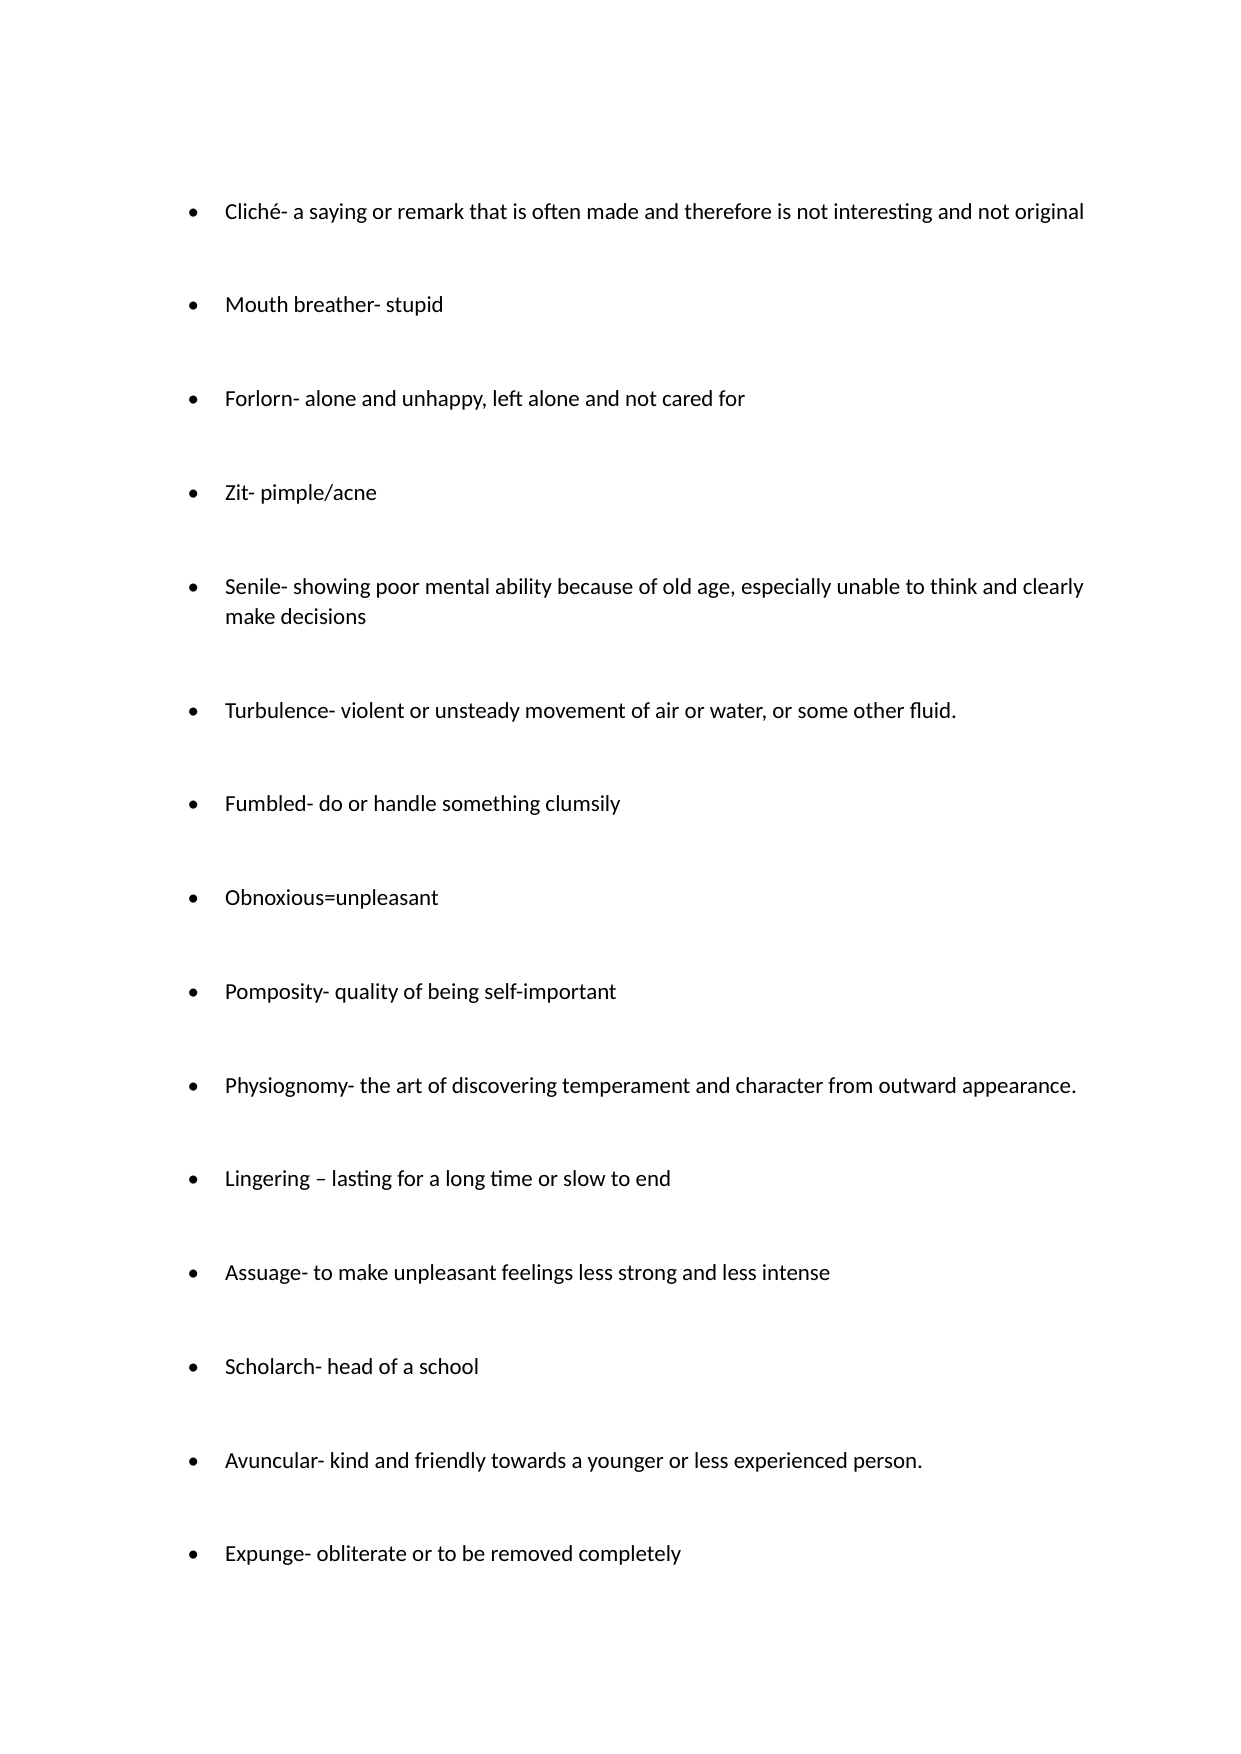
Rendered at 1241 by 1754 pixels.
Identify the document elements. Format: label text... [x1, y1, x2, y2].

list Senile- showing poor mental ability because of old age, especially unable to think and clearly make decisions [187, 572, 1090, 630]
list Avuncular- kind and friendly towards a younger or less experienced person. [187, 1446, 1090, 1474]
list Mouth breather- stupid [187, 291, 1090, 319]
list Pomposity- quality of being self-important [187, 977, 1090, 1005]
list Turbulence- violent or unsteady movement of air or water, or some other fluid. [187, 696, 1090, 724]
list Assuage- to make unpleasant feelings less strong and less intense [187, 1258, 1090, 1286]
list Scholarch- head of a school [187, 1352, 1090, 1380]
list Obnoxious=unpleasant [187, 883, 1090, 911]
list Lingering – lasting for a long time or slow to end [187, 1164, 1090, 1193]
list Fumbled- do or handle something clumsily [187, 789, 1090, 818]
list Expunge- obliterate or to be removed completely [187, 1539, 1090, 1568]
list Cliché- a saying or remark that is often made and therefore is not interesting and not original [187, 197, 1090, 225]
list Physiognomy- the art of discovering temperament and character from outward appearance. [187, 1071, 1090, 1099]
list Zit- pimple/acne [187, 478, 1090, 506]
list Forlorn- alone and unhappy, left alone and not cared for [187, 384, 1090, 412]
